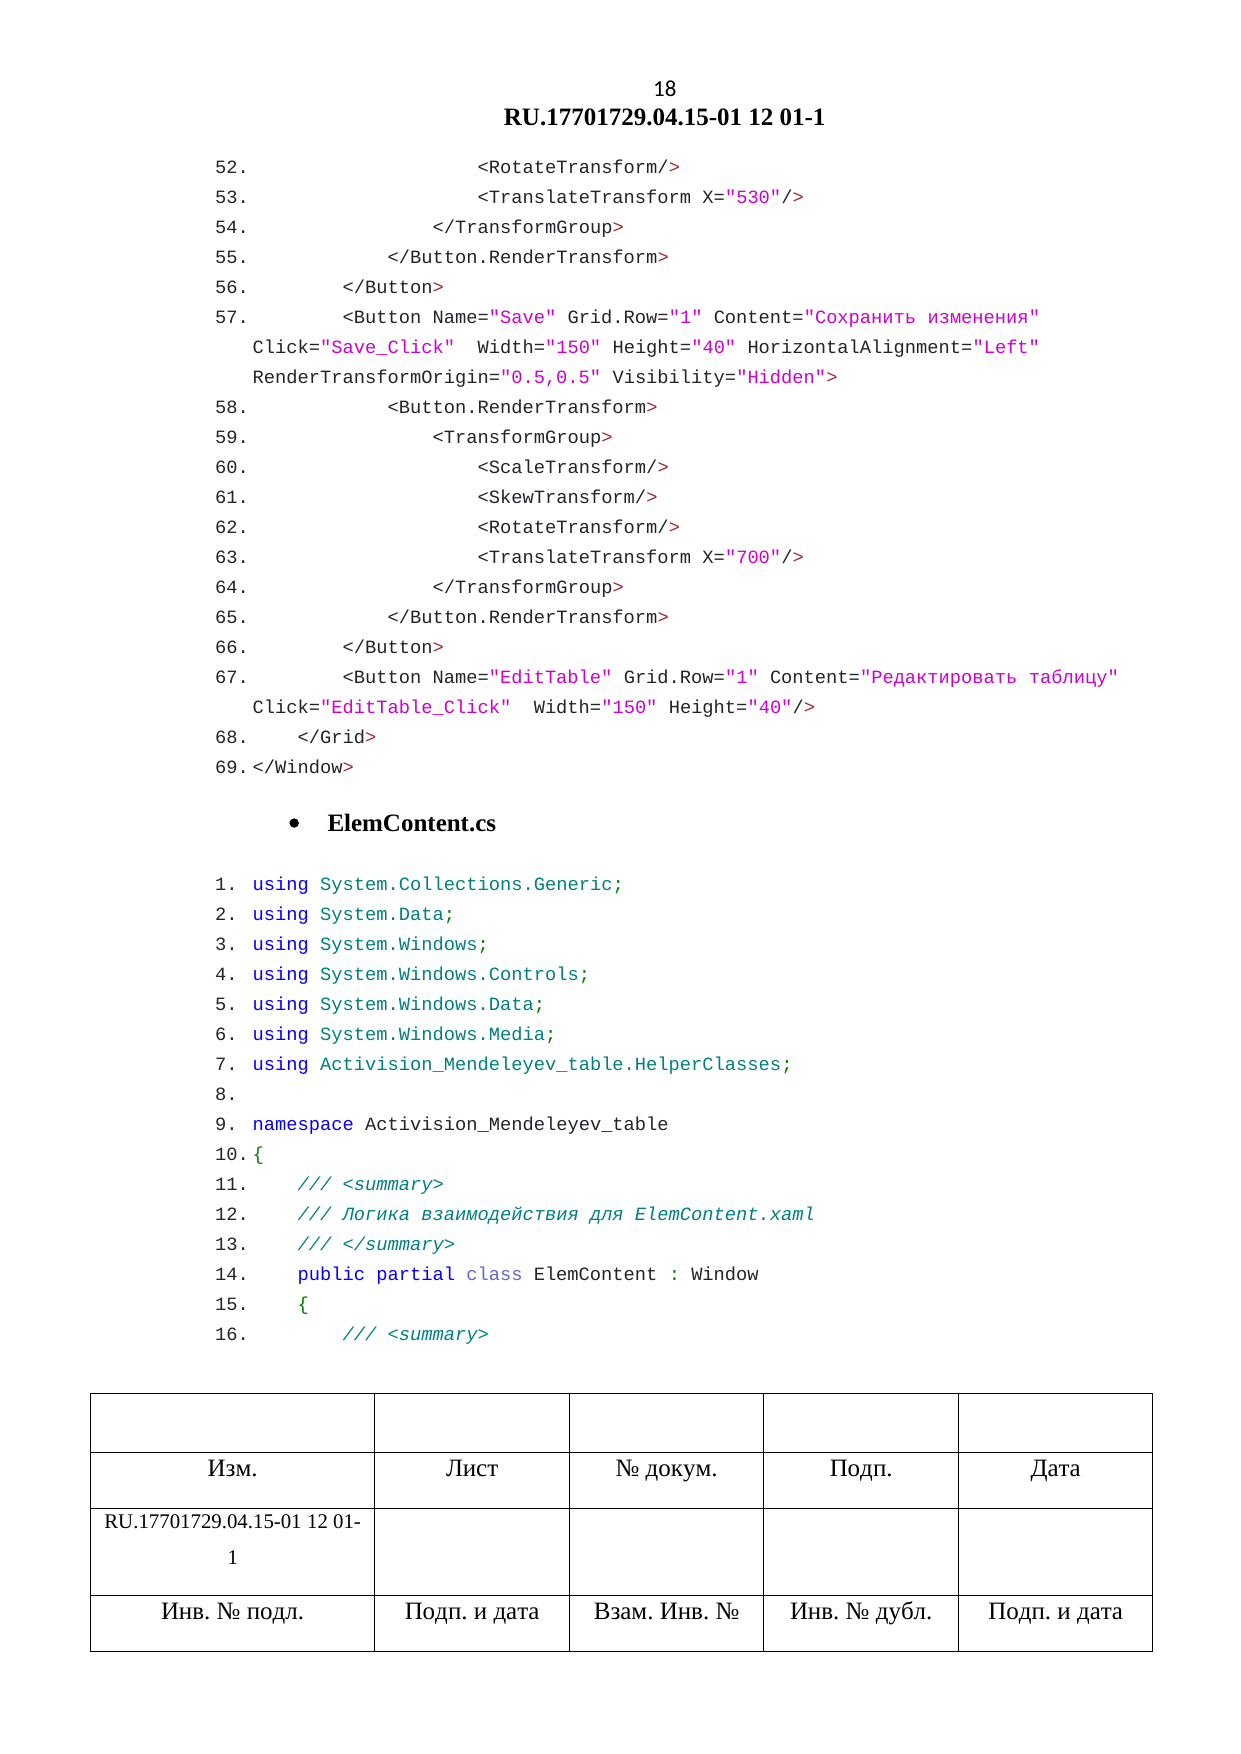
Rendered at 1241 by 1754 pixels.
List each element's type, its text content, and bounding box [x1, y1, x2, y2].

list /// </summary> [215, 1226, 1152, 1256]
list ElemContent.cs [290, 808, 1152, 837]
list </Button> [215, 269, 1152, 299]
list <Button.RenderTransform> [215, 389, 1152, 419]
list <Button Name="Save" Grid.Row="1" Content="Сохранить изменения" Click="Save_Click" Width="150" Height="40" HorizontalAlignment="Left" RenderTransformOrigin="0.5,0.5" Visibility="Hidden"> [215, 299, 1152, 389]
list { [215, 1136, 1152, 1166]
list using System.Collections.Generic; [215, 866, 1152, 896]
list </Button> [215, 629, 1152, 659]
list </Button.RenderTransform> [215, 239, 1152, 269]
list { [215, 1286, 1152, 1316]
list </Button.RenderTransform> [215, 599, 1152, 629]
list <TranslateTransform X="530"/> [215, 179, 1152, 209]
list namespace Activision_Mendeleyev_table [215, 1106, 1152, 1136]
list <TransformGroup> [215, 419, 1152, 449]
list public partial class ElemContent : Window [215, 1256, 1152, 1286]
list /// <summary> [215, 1316, 1152, 1346]
list /// <summary> [215, 1166, 1152, 1196]
list </Grid> [215, 719, 1152, 749]
list <TranslateTransform X="700"/> [215, 539, 1152, 569]
list /// Логика взаимодействия для ElemContent.xaml [215, 1196, 1152, 1226]
list <SkewTransform/> [215, 479, 1152, 509]
list using System.Windows.Media; [215, 1016, 1152, 1046]
list </TransformGroup> [215, 569, 1152, 599]
list using System.Data; [215, 896, 1152, 926]
list using System.Windows.Controls; [215, 956, 1152, 986]
list using System.Windows.Data; [215, 986, 1152, 1016]
list <ScaleTransform/> [215, 449, 1152, 479]
list </Window> [215, 749, 1152, 779]
list </TransformGroup> [215, 209, 1152, 239]
list <RotateTransform/> [215, 509, 1152, 539]
list <RotateTransform/> [215, 149, 1152, 179]
list <Button Name="EditTable" Grid.Row="1" Content="Редактировать таблицу" Click="EditTable_Click" Width="150" Height="40"/> [215, 659, 1152, 719]
list using Activision_Mendeleyev_table.HelperClasses; [215, 1046, 1152, 1076]
list using System.Windows; [215, 926, 1152, 956]
